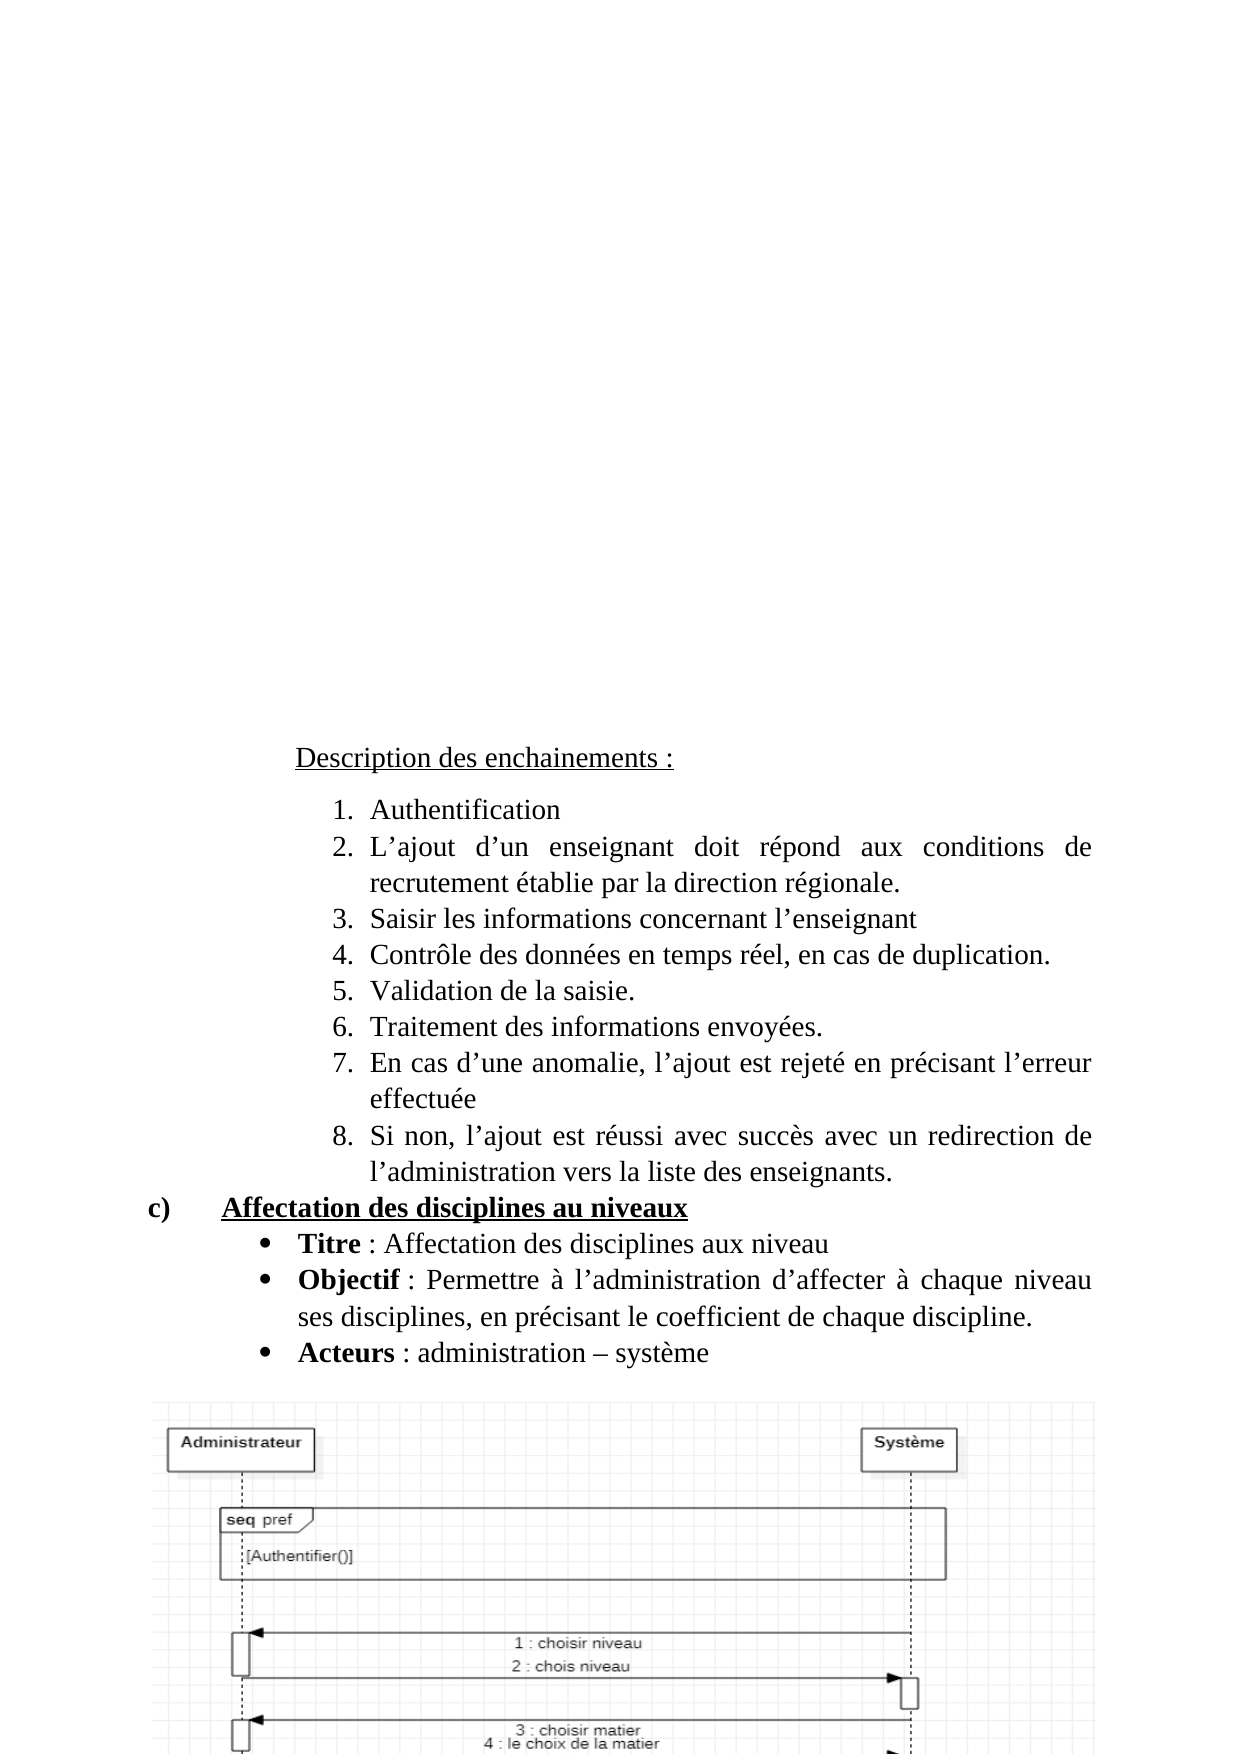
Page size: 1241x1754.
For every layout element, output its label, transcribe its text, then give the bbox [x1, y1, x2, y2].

list Contrôle des données en temps réel, en cas de duplication. [332, 937, 1093, 971]
list Objectif : Permettre à l’administration d’affecter à chaque niveau ses disciplines, en précisant le coefficient de chaque discipline. [260, 1262, 1093, 1332]
list Saisir les informations concernant l’enseignant [332, 901, 1093, 934]
list En cas d’une anomalie, l’ajout est rejeté en précisant l’erreur effectuée [332, 1046, 1093, 1115]
list Titre : Affectation des disciplines aux niveau [260, 1226, 1093, 1260]
list L’ajout d’un enseignant doit répond aux conditions de recrutement établie par la direction régionale. [332, 829, 1093, 898]
list Acteurs : administration – système [260, 1335, 1093, 1368]
list Authentification [332, 792, 1093, 826]
list Validation de la saisie. [332, 973, 1093, 1007]
list Affectation des disciplines au niveaux [148, 1190, 1093, 1224]
text Description des enchainements : [148, 740, 1093, 773]
list Si non, l’ajout est réussi avec succès avec un redirection de l’administration vers la liste des enseignants. [332, 1118, 1093, 1187]
list Traitement des informations envoyées. [332, 1009, 1093, 1043]
picture [151, 1402, 1097, 1754]
